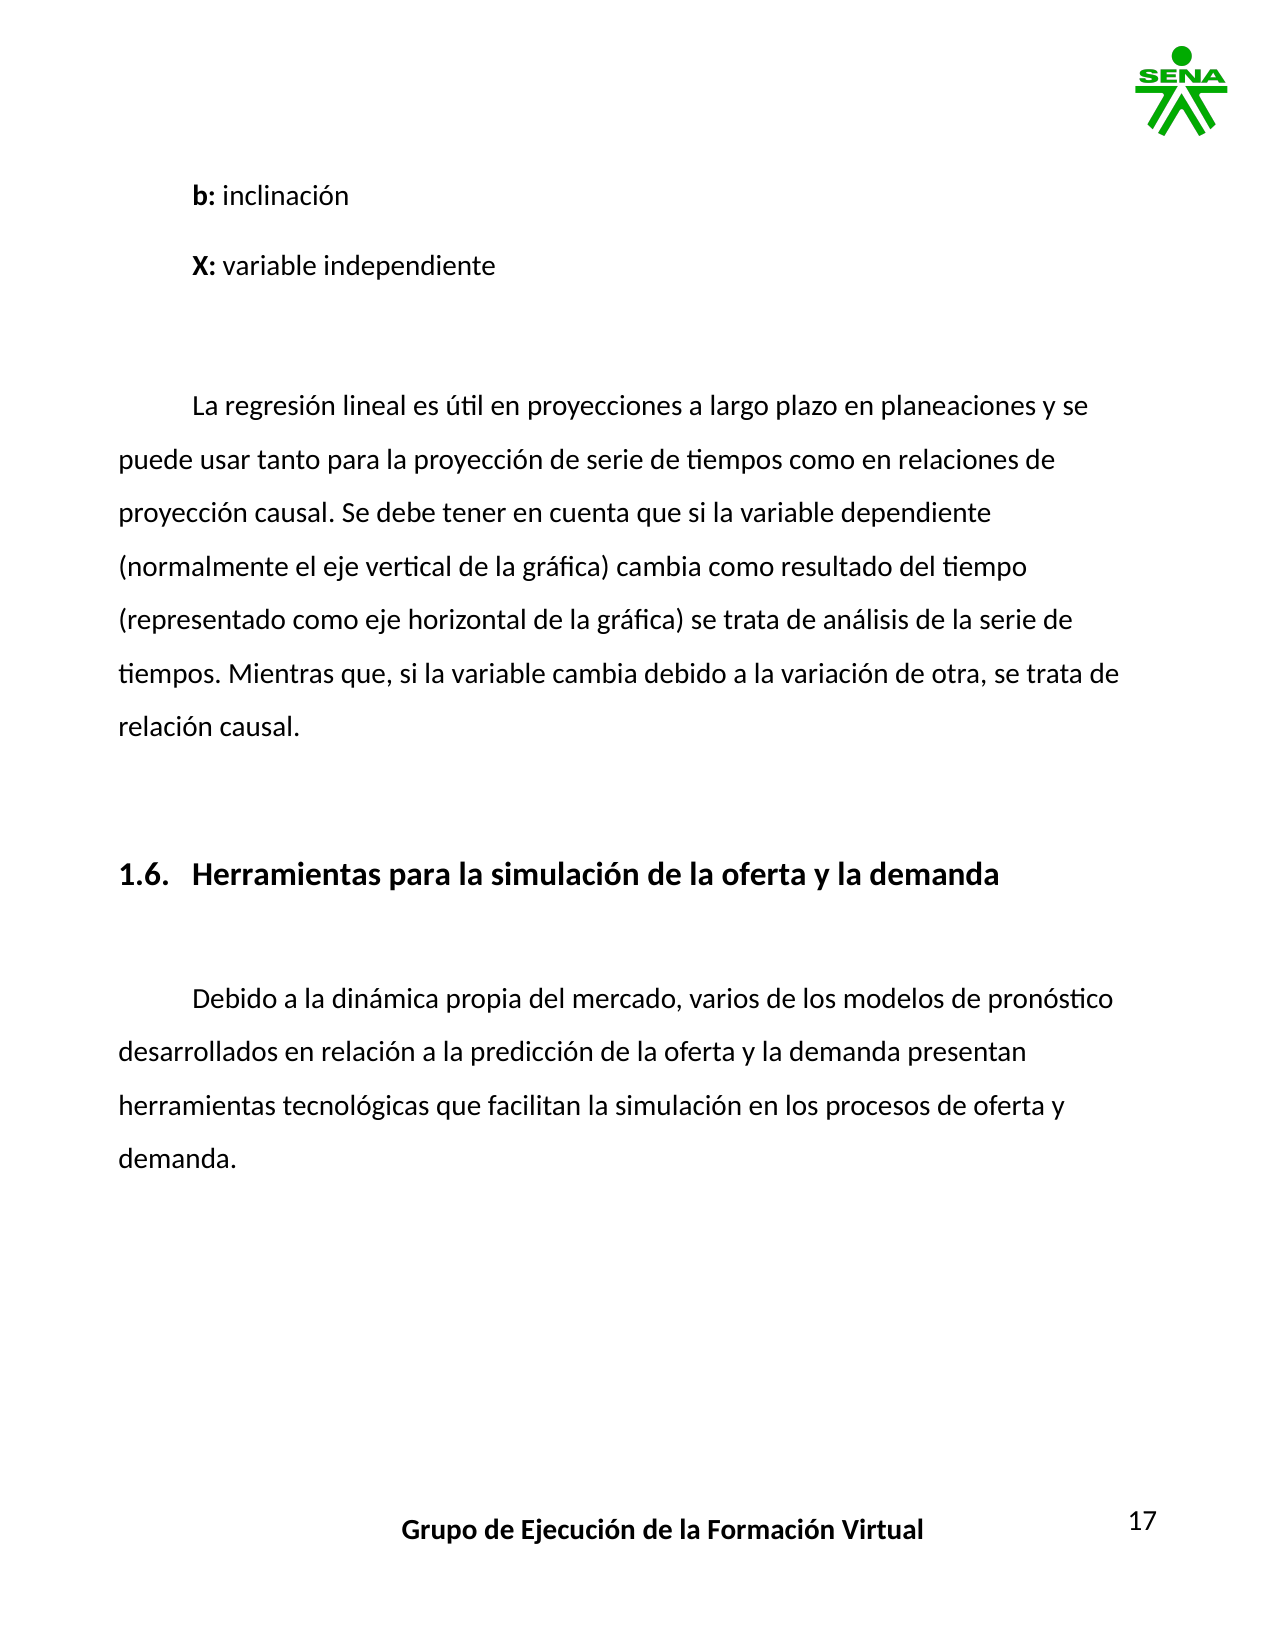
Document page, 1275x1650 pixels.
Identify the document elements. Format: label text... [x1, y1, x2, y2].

picture [1135, 46, 1228, 136]
text X: variable independiente [118, 247, 1157, 283]
text Debido a la dinámica propia del mercado, varios de los modelos de pronóstico desarrollados en relación a la predicción de la oferta y la demanda presentan herramientas tecnológicas que facilitan la simulación en los procesos de oferta y demanda. [118, 980, 1157, 1176]
text La regresión lineal es útil en proyecciones a largo plazo en planeaciones y se puede usar tanto para la proyección de serie de tiempos como en relaciones de proyección causal. Se debe tener en cuenta que si la variable dependiente (normalmente el eje vertical de la gráfica) cambia como resultado del tiempo (representado como eje horizontal de la gráfica) se trata de análisis de la serie de tiempos. Mientras que, si la variable cambia debido a la variación de otra, se trata de relación causal. [118, 387, 1157, 744]
subtitle Herramientas para la simulación de la oferta y la demanda [118, 852, 1157, 893]
text b: inclinación [118, 177, 1157, 213]
